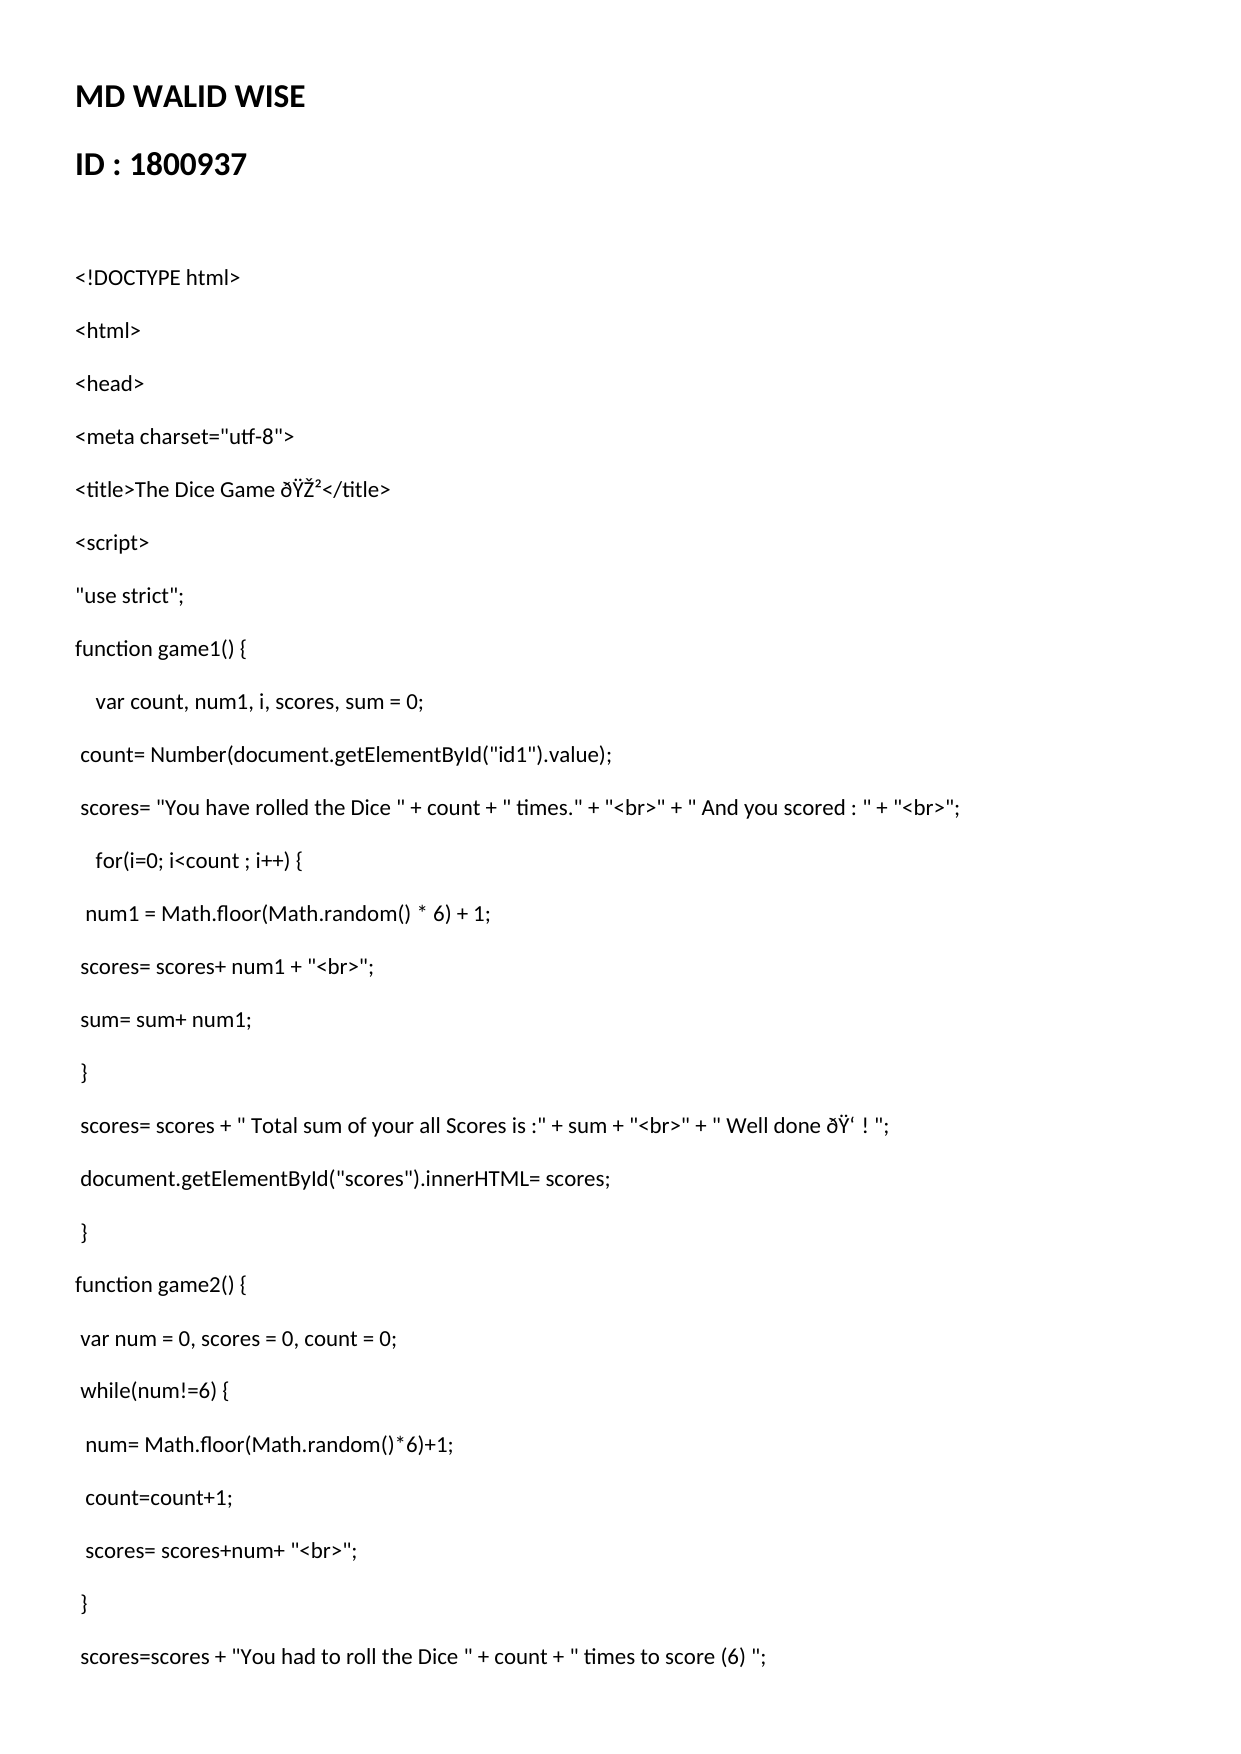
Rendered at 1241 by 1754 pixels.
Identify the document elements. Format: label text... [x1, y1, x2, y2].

text for(i=0; i<count ; i++) { [75, 846, 1165, 874]
text "use strict"; [75, 581, 1165, 609]
text <script> [75, 528, 1165, 556]
text scores= scores+ num1 + "<br>"; [75, 952, 1165, 981]
text scores= scores+num+ "<br>"; [75, 1536, 1165, 1564]
text document.getElementById("scores").innerHTML= scores; [75, 1164, 1165, 1193]
text count=count+1; [75, 1483, 1165, 1511]
text num= Math.floor(Math.random()*6)+1; [75, 1430, 1165, 1458]
text <html> [75, 316, 1165, 344]
text num1 = Math.floor(Math.random() * 6) + 1; [75, 899, 1165, 927]
text sum= sum+ num1; [75, 1006, 1165, 1033]
text var num = 0, scores = 0, count = 0; [75, 1324, 1165, 1352]
text } [75, 1218, 1165, 1246]
text <head> [75, 369, 1165, 397]
text } [75, 1058, 1165, 1087]
text count= Number(document.getElementById("id1").value); [75, 740, 1165, 768]
text <!DOCTYPE html> [75, 263, 1165, 291]
text function game1() { [75, 634, 1165, 662]
text MD WALID WISE [75, 75, 1165, 116]
text function game2() { [75, 1271, 1165, 1299]
text <title>The Dice Game ðŸŽ²</title> [75, 475, 1165, 503]
text while(num!=6) { [75, 1377, 1165, 1405]
text <meta charset="utf-8"> [75, 422, 1165, 450]
text ID : 1800937 [75, 143, 1165, 183]
text scores= scores + " Total sum of your all Scores is :" + sum + "<br>" + " Well done ðŸ‘ ! "; [75, 1112, 1165, 1139]
text var count, num1, i, scores, sum = 0; [75, 687, 1165, 715]
text } [75, 1589, 1165, 1617]
text scores= "You have rolled the Dice " + count + " times." + "<br>" + " And you scored : " + "<br>"; [75, 793, 1165, 821]
text scores=scores + "You had to roll the Dice " + count + " times to score (6) "; [75, 1642, 1165, 1670]
